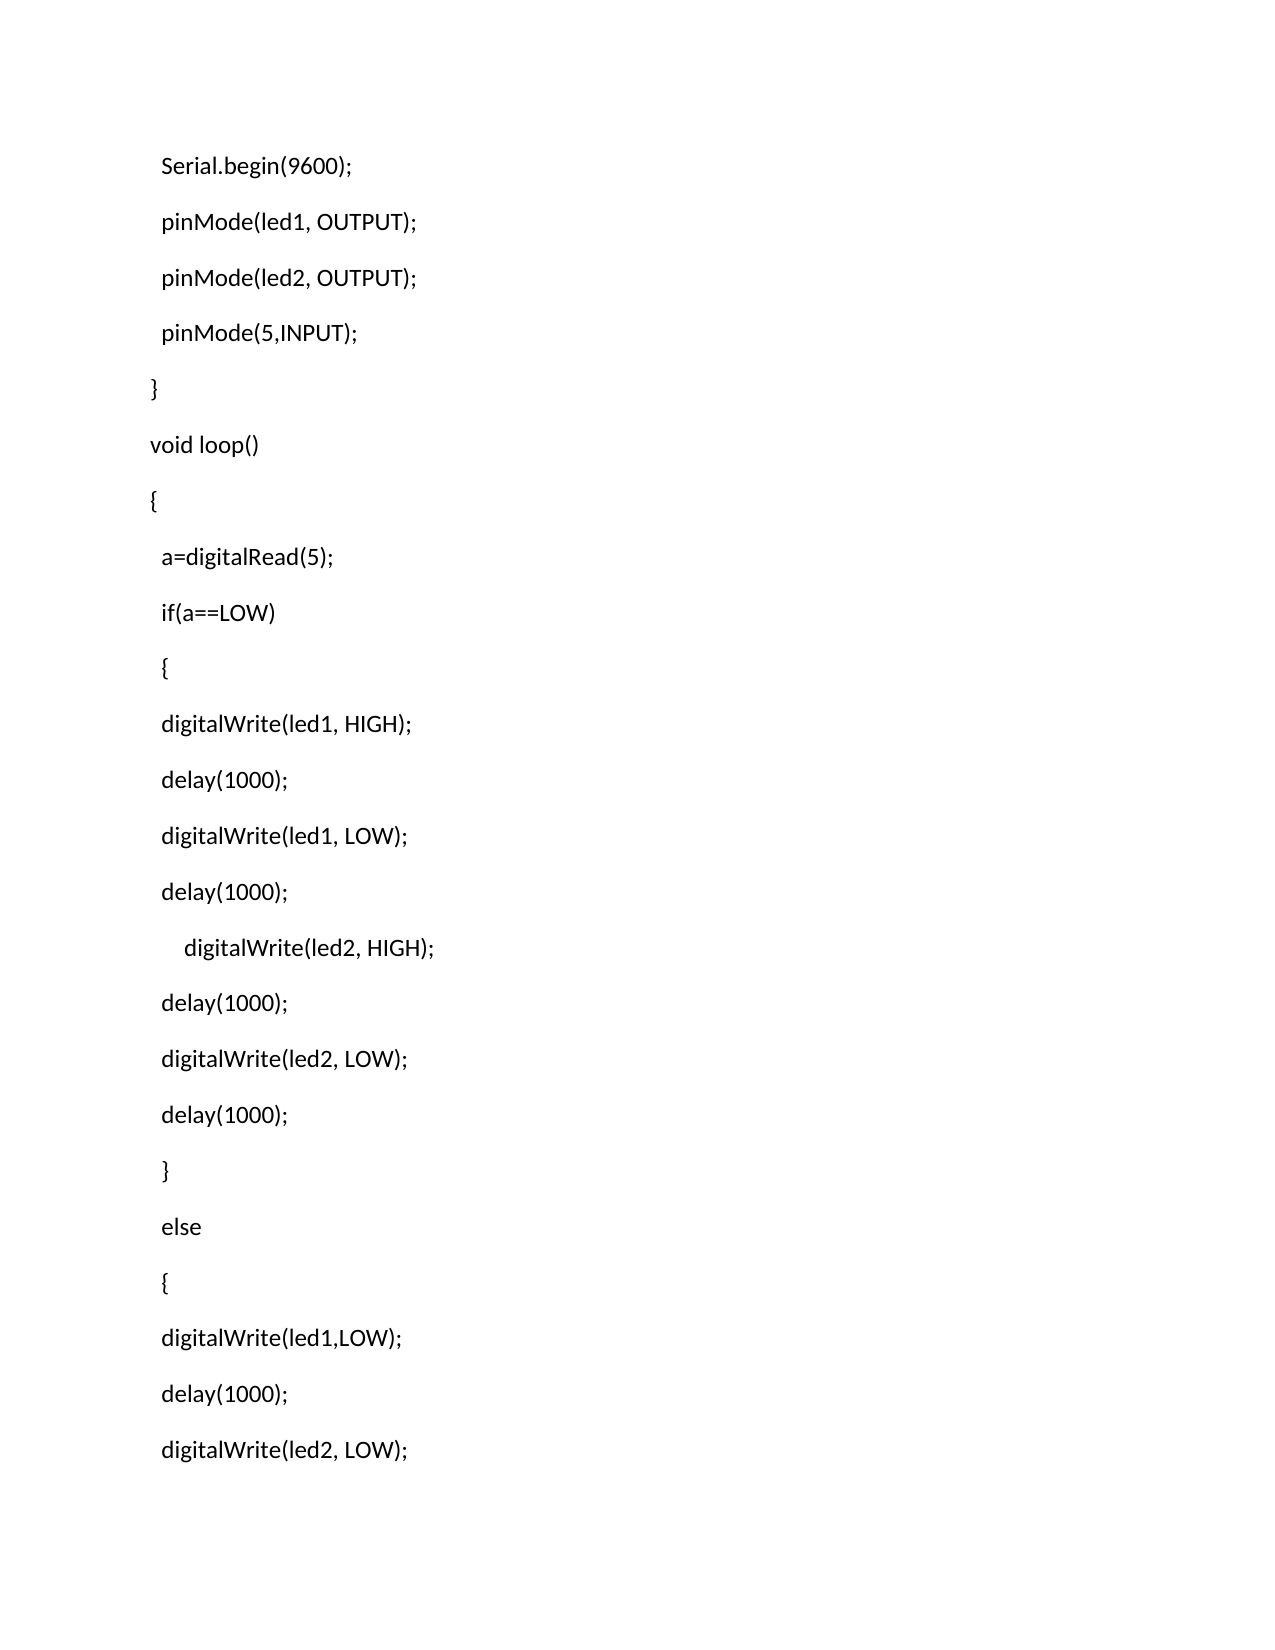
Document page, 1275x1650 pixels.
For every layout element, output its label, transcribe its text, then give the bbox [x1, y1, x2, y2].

text void loop() [150, 429, 1125, 460]
text pinMode(led1, OUTPUT); [150, 206, 1125, 236]
text digitalWrite(led2, HIGH); [150, 932, 1125, 962]
text { [150, 1267, 1125, 1297]
text } [150, 1155, 1125, 1186]
text delay(1000); [150, 876, 1125, 906]
text digitalWrite(led2, LOW); [150, 1043, 1125, 1074]
text digitalWrite(led2, LOW); [150, 1434, 1125, 1465]
text else [150, 1211, 1125, 1241]
text pinMode(5,INPUT); [150, 317, 1125, 348]
text Serial.begin(9600); [150, 150, 1125, 181]
text delay(1000); [150, 1099, 1125, 1130]
text delay(1000); [150, 764, 1125, 795]
text pinMode(led2, OUTPUT); [150, 262, 1125, 292]
text a=digitalRead(5); [150, 541, 1125, 571]
text digitalWrite(led1, LOW); [150, 820, 1125, 851]
text { [150, 652, 1125, 683]
text if(a==LOW) [150, 597, 1125, 627]
text digitalWrite(led1, HIGH); [150, 708, 1125, 739]
text } [150, 373, 1125, 404]
text { [150, 485, 1125, 516]
text delay(1000); [150, 987, 1125, 1018]
text digitalWrite(led1,LOW); [150, 1322, 1125, 1353]
text delay(1000); [150, 1378, 1125, 1409]
